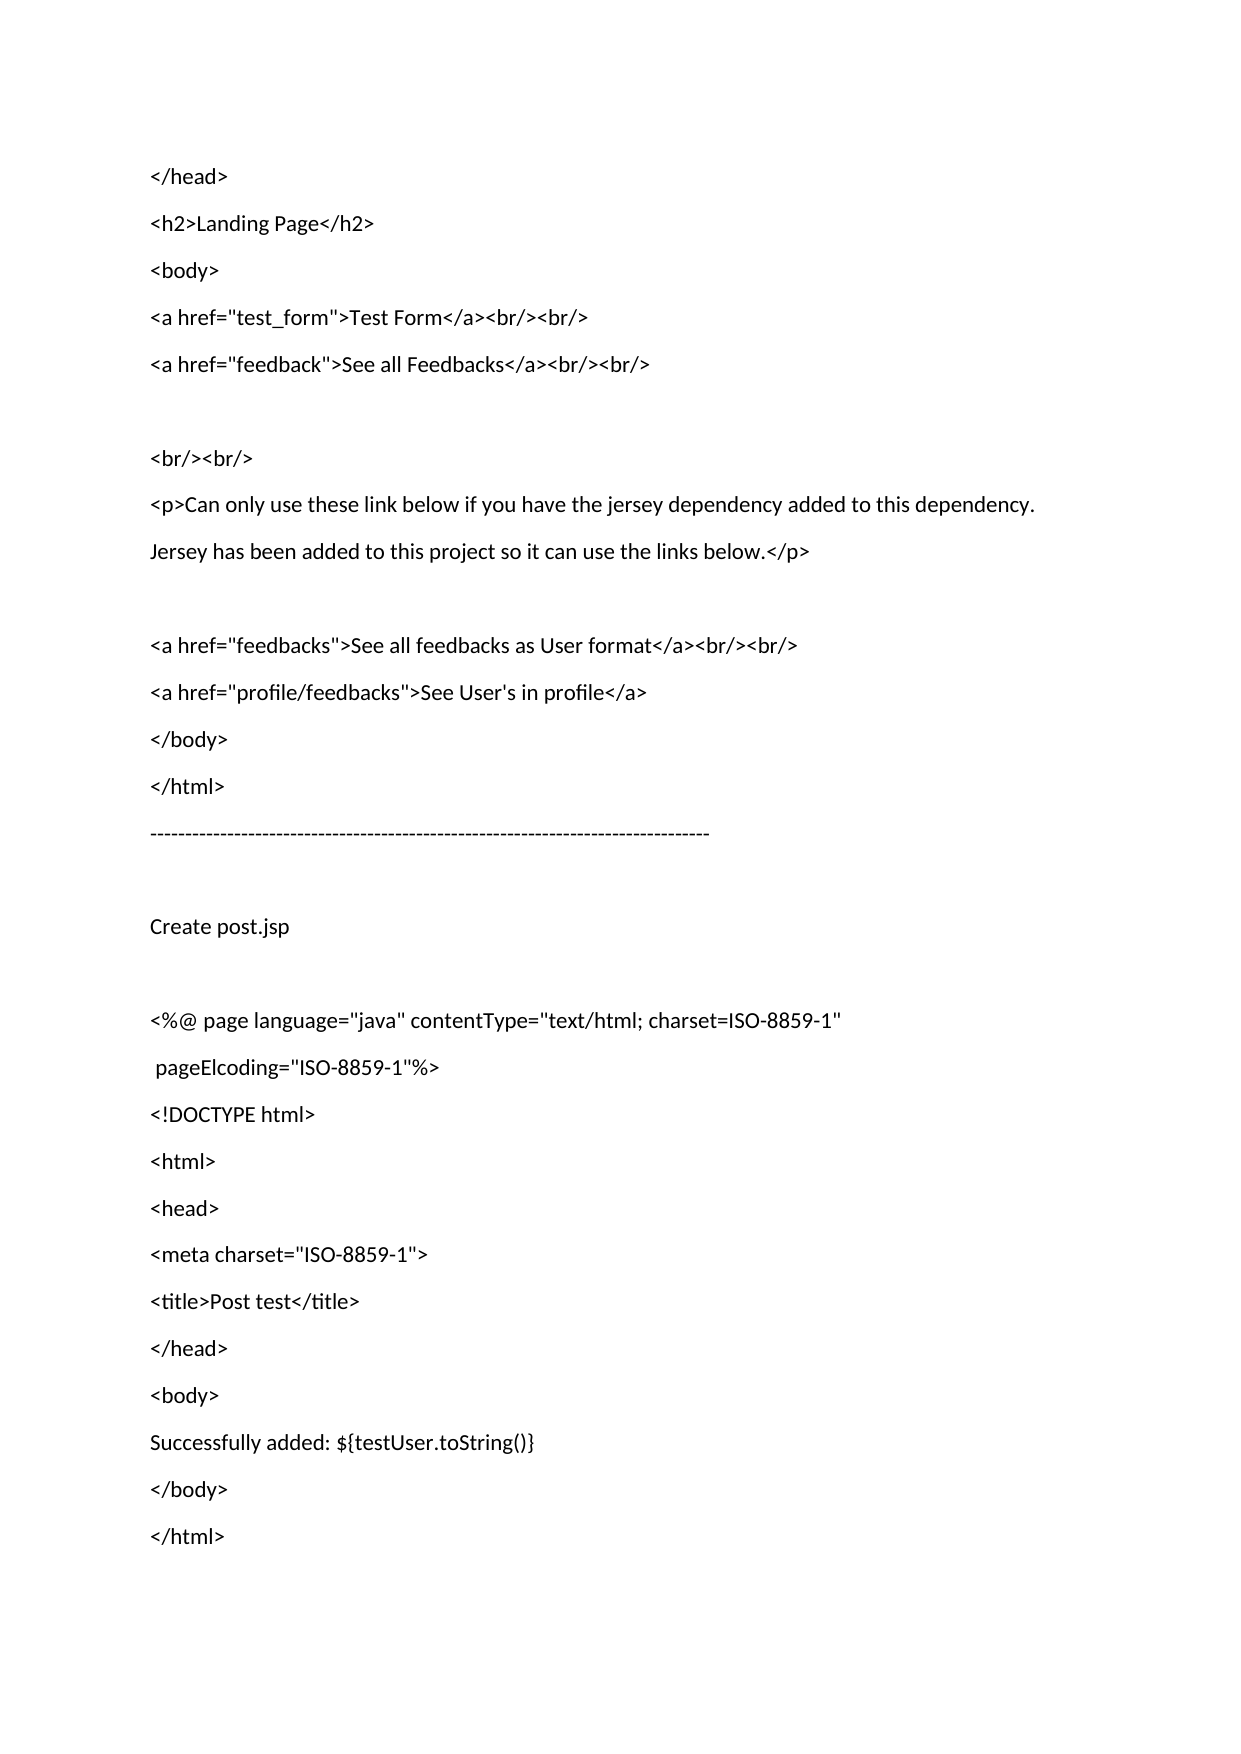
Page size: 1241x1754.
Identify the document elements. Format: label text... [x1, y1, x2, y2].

text <a href="feedback">See all Feedbacks</a><br/><br/> [150, 350, 1090, 378]
text </html> [150, 772, 1090, 800]
text <body> [150, 256, 1090, 284]
text <head> [150, 1194, 1090, 1222]
text pageElcoding="ISO-8859-1"%> [150, 1053, 1090, 1081]
text <%@ page language="java" contentType="text/html; charset=ISO-8859-1" [150, 1006, 1090, 1034]
text <title>Post test</title> [150, 1287, 1090, 1316]
text Jersey has been added to this project so it can use the links below.</p> [150, 537, 1090, 566]
text </body> [150, 1475, 1090, 1503]
text Successfully added: ${testUser.toString()} [150, 1428, 1090, 1456]
text -------------------------------------------------------------------------------- [150, 819, 1090, 847]
text <a href="feedbacks">See all feedbacks as User format</a><br/><br/> [150, 631, 1090, 659]
text </html> [150, 1522, 1090, 1550]
text <html> [150, 1147, 1090, 1175]
text <meta charset="ISO-8859-1"> [150, 1241, 1090, 1269]
text <body> [150, 1381, 1090, 1409]
text <h2>Landing Page</h2> [150, 209, 1090, 237]
text <p>Can only use these link below if you have the jersey dependency added to this dependency. [150, 491, 1090, 519]
text <a href="test_form">Test Form</a><br/><br/> [150, 303, 1090, 331]
text <br/><br/> [150, 444, 1090, 472]
text <a href="profile/feedbacks">See User's in profile</a> [150, 678, 1090, 706]
text <!DOCTYPE html> [150, 1100, 1090, 1128]
text </head> [150, 162, 1090, 191]
text Create post.jsp [150, 912, 1090, 941]
text </head> [150, 1334, 1090, 1362]
text </body> [150, 725, 1090, 753]
